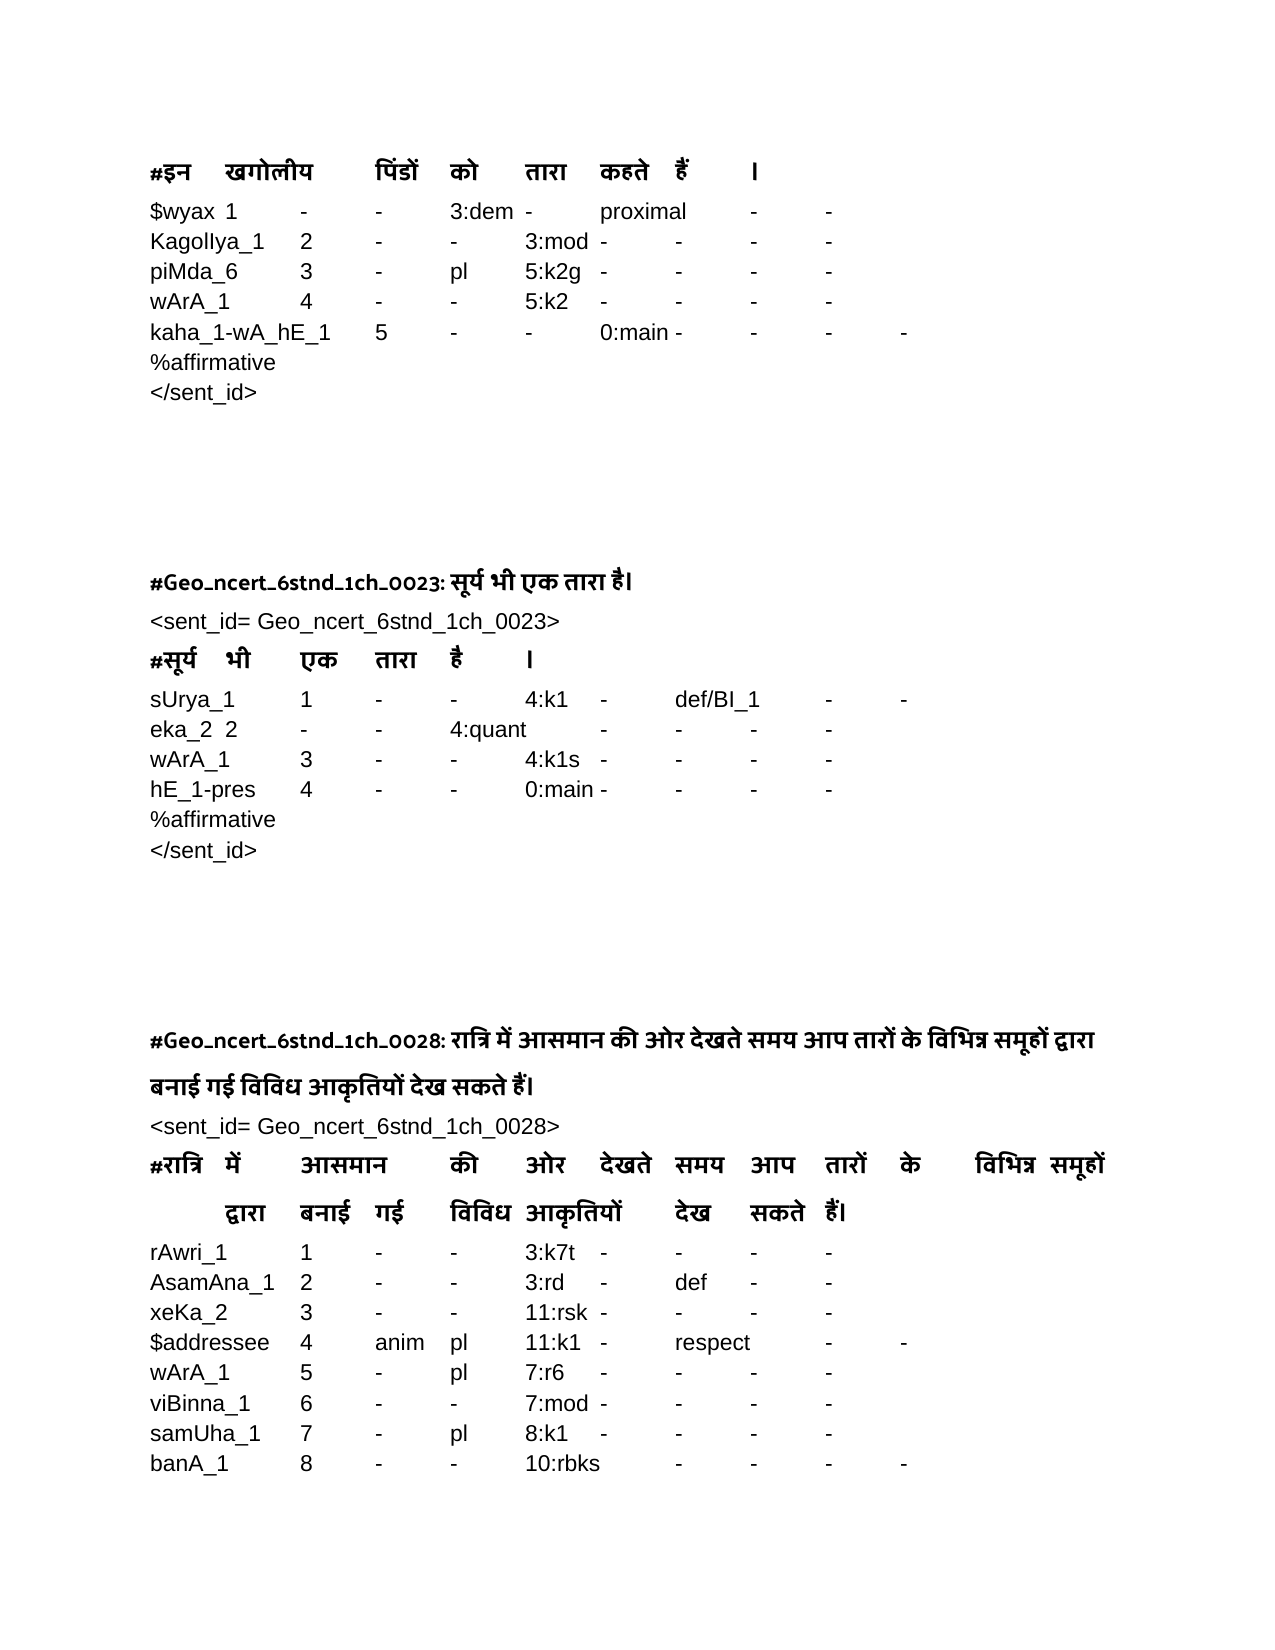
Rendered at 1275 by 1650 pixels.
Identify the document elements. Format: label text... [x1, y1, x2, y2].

text KagolIya_1 2 - - 3:mod - - - - [150, 228, 1125, 254]
text piMda_6 3 - pl 5:k2g - - - - [150, 258, 1125, 284]
text #इन खगोलीय पिंडों को तारा कहते हैं । [150, 150, 1125, 191]
text rAwri_1 1 - - 3:k7t - - - - [150, 1238, 1125, 1265]
text sUrya_1 1 - - 4:k1 - def/BI_1 - - [150, 686, 1125, 712]
text eka_2 2 - - 4:quant - - - - [150, 716, 1125, 742]
text wArA_1 3 - - 4:k1s - - - - [150, 746, 1125, 772]
text hE_1-pres 4 - - 0:main - - - - [150, 776, 1125, 802]
text xeKa_2 3 - - 11:rsk - - - - [150, 1299, 1125, 1325]
text </sent_id> [150, 379, 1125, 405]
text banA_1 8 - - 10:rbks - - - - [150, 1450, 1125, 1476]
text wArA_1 4 - - 5:k2 - - - - [150, 288, 1125, 314]
text %affirmative [150, 349, 1125, 375]
text #Geo_ncert_6stnd_1ch_0028: रात्रि में आसमान की ओर देखते समय आप तारों के विभिन्न समूहों द्वारा बनाई गई विविध आकृतियों देख सकते हैं। [150, 1018, 1125, 1107]
text %affirmative [150, 806, 1125, 833]
text samUha_1 7 - pl 8:k1 - - - - [150, 1420, 1125, 1446]
text $wyax 1 - - 3:dem - proximal - - [150, 198, 1125, 224]
text <sent_id= Geo_ncert_6stnd_1ch_0028> [150, 1113, 1125, 1139]
text viBinna_1 6 - - 7:mod - - - - [150, 1389, 1125, 1416]
text wArA_1 5 - pl 7:r6 - - - - [150, 1359, 1125, 1386]
text kaha_1-wA_hE_1 5 - - 0:main - - - - [150, 318, 1125, 345]
text </sent_id> [150, 837, 1125, 863]
text #सूर्य भी एक तारा है । [150, 638, 1125, 679]
text <sent_id= Geo_ncert_6stnd_1ch_0023> [150, 608, 1125, 634]
text $addressee 4 anim pl 11:k1 - respect - - [150, 1329, 1125, 1355]
text AsamAna_1 2 - - 3:rd - def - - [150, 1269, 1125, 1295]
text #रात्रि में आसमान की ओर देखते समय आप तारों के विभिन्न समूहों द्वारा बनाई गई विविध आकृतियों देख सकते हैं। [150, 1143, 1125, 1232]
text #Geo_ncert_6stnd_1ch_0023: सूर्य भी एक तारा है। [150, 560, 1125, 602]
